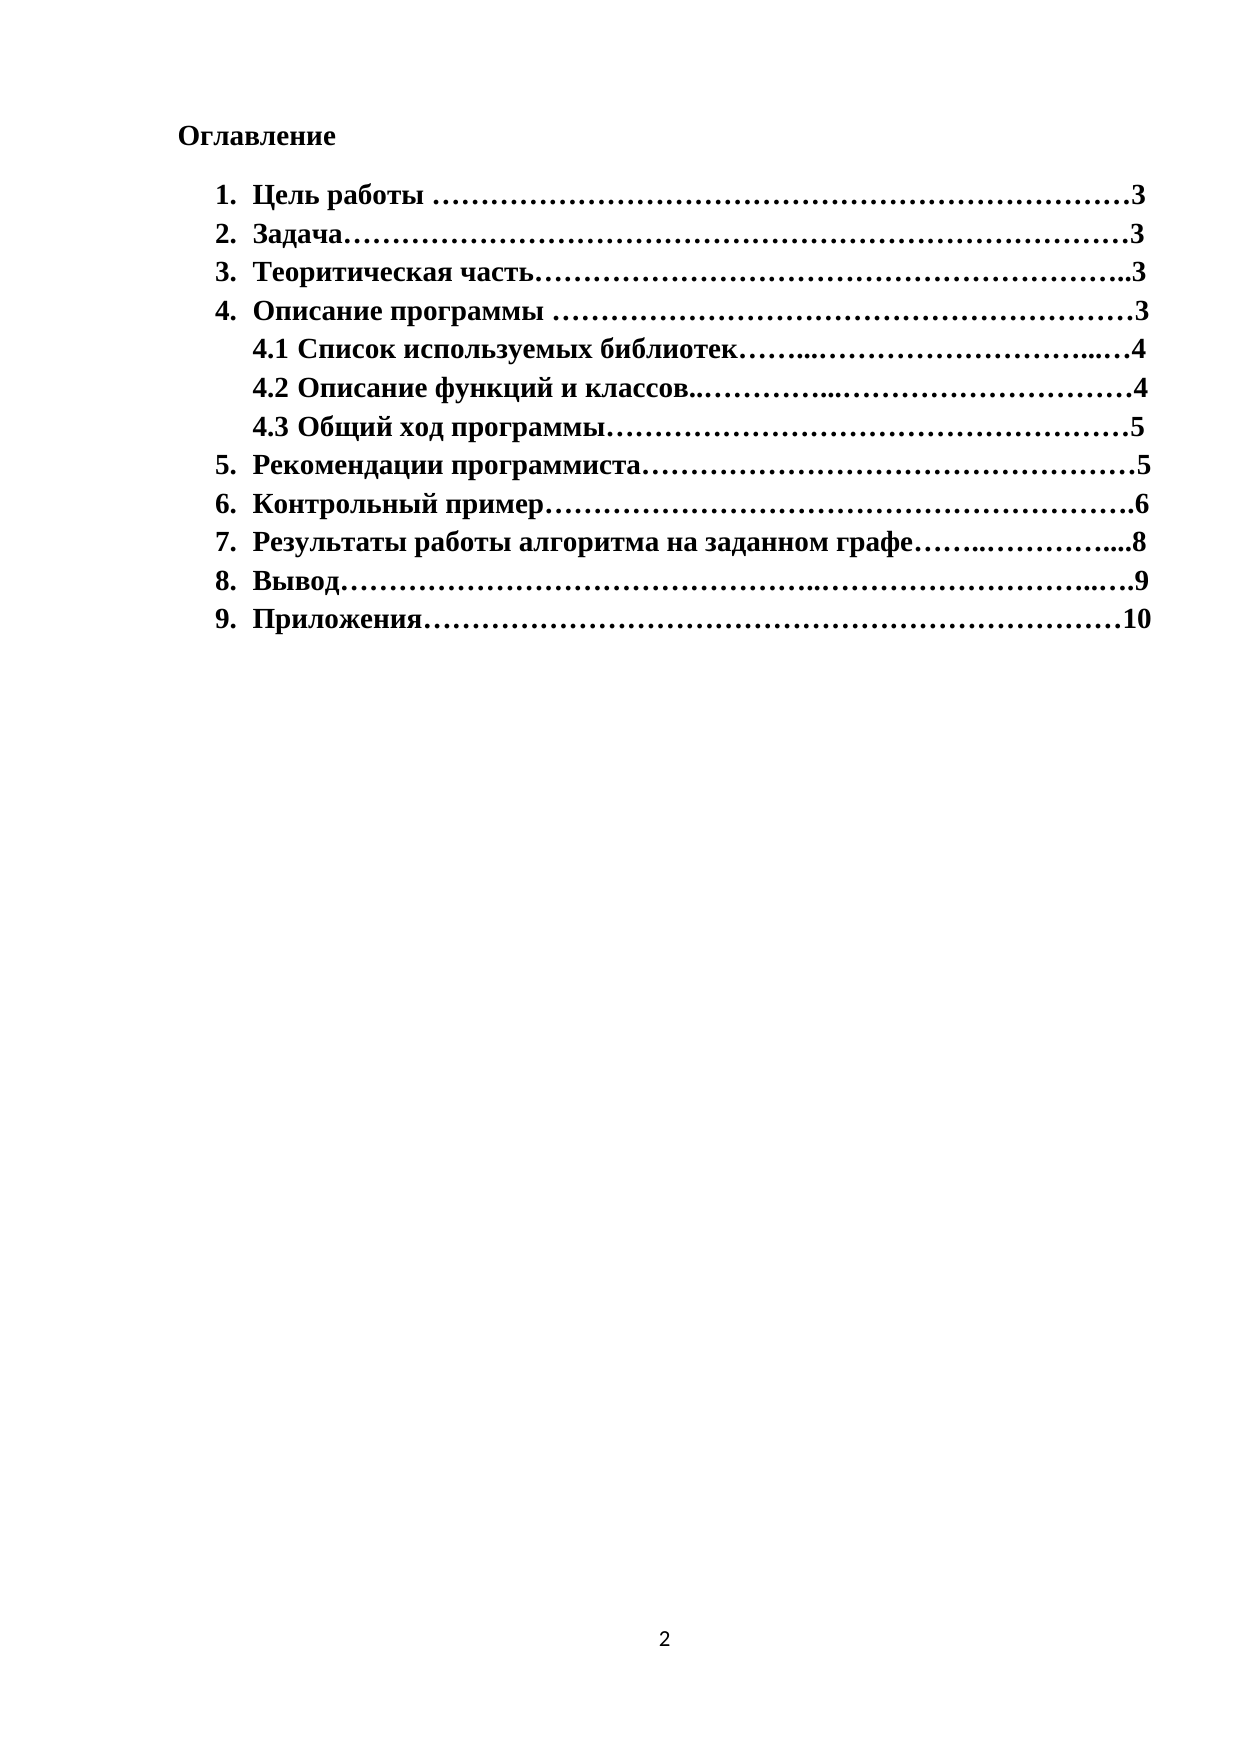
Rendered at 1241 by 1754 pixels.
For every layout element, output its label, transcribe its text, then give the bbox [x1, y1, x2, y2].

list Общий ход программы………………………………………………5 [252, 409, 1152, 442]
list Описание программы ……………………………………………………3 [215, 293, 1152, 327]
text Оглавление [177, 118, 1152, 152]
list Теоритическая часть……………………………………………………..3 [215, 254, 1152, 288]
list Приложения………………………………………………………………10 [215, 601, 1152, 635]
list Задача………………………………………………………………………3 [215, 216, 1152, 249]
list Вывод…………………………………………..………………………..….9 [215, 563, 1152, 596]
list Цель работы ………………………………………………………………3 [215, 177, 1152, 211]
list Результаты работы алгоритма на заданном графе……..…………....8 [215, 524, 1152, 558]
list Рекомендации программиста……………………………………………5 [215, 447, 1152, 481]
list Список используемых библиотек……...………………………...…4 [252, 332, 1152, 365]
list Описание функций и классов..…………...…………………………4 [252, 370, 1152, 404]
list Контрольный пример…………………………………………………….6 [215, 486, 1152, 519]
